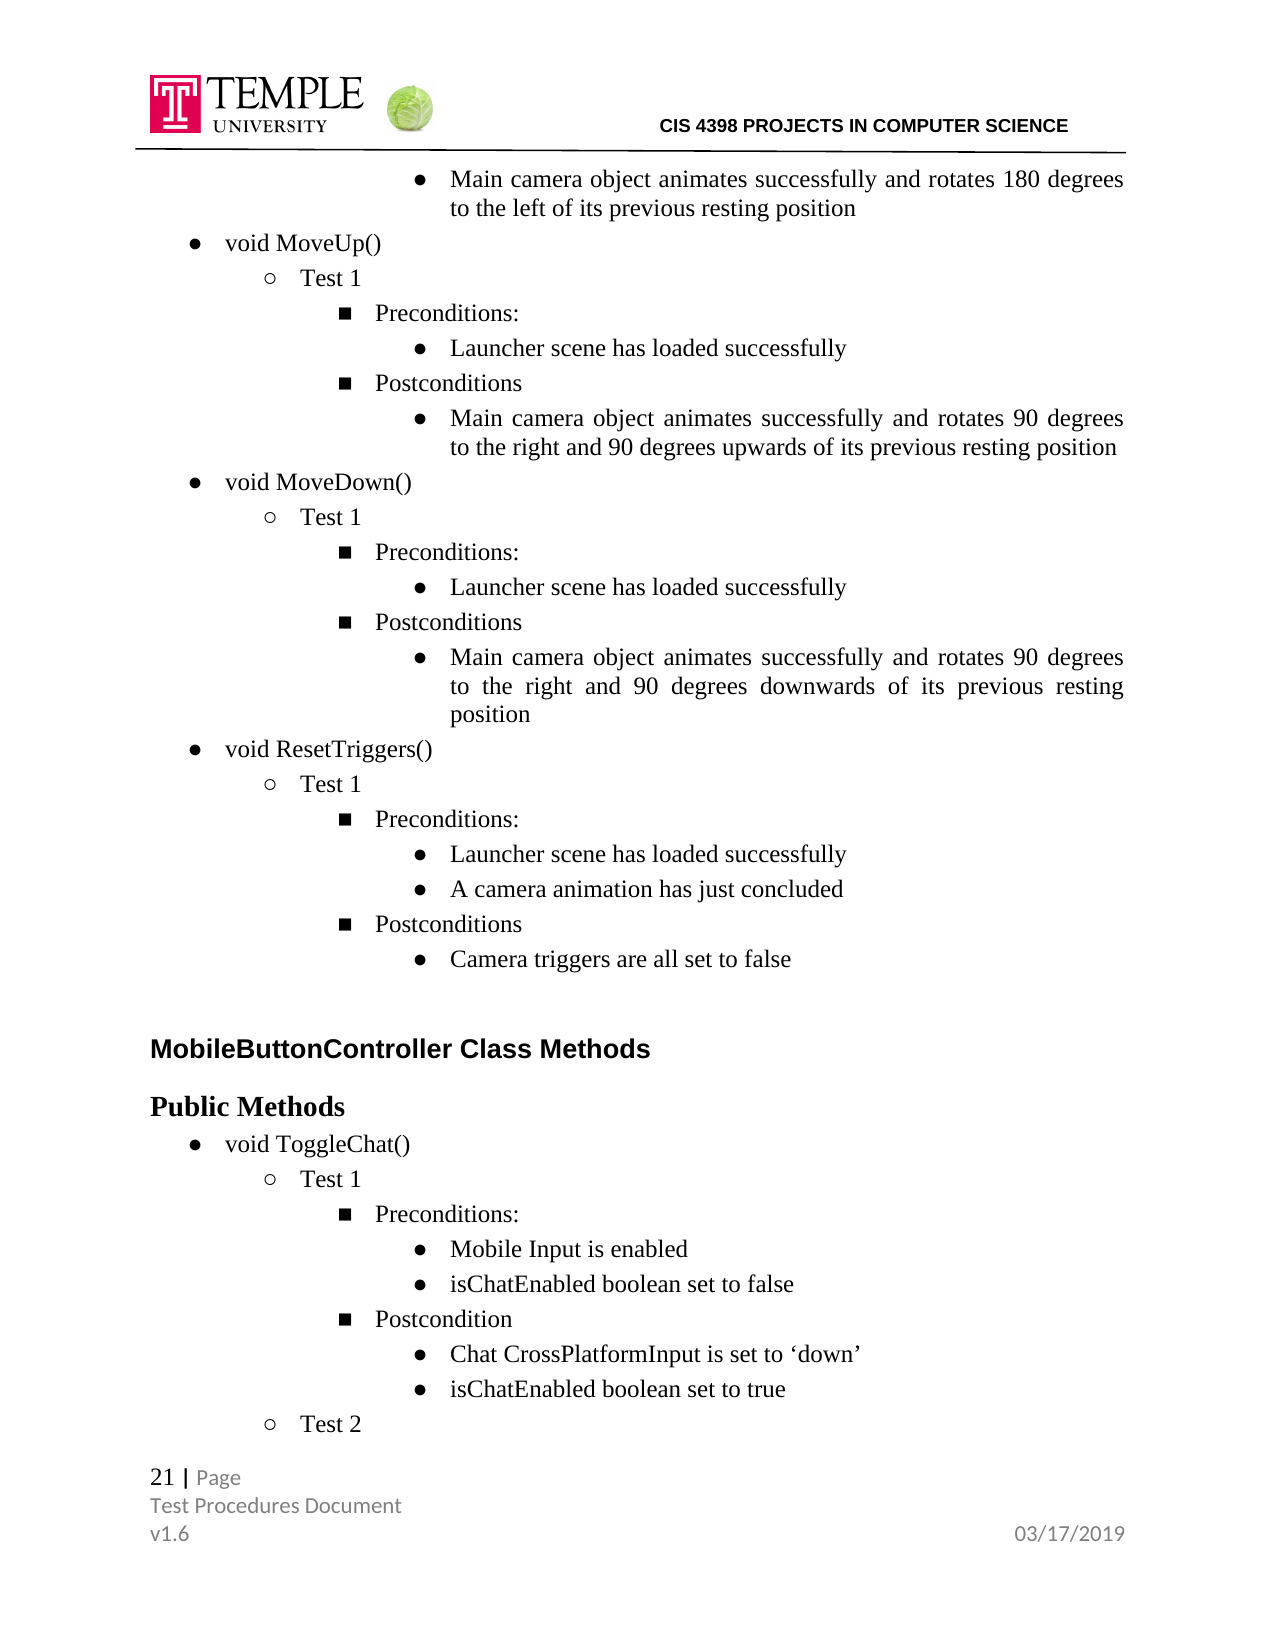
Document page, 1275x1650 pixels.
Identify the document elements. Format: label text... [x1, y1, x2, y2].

list Preconditions: [337, 1199, 1125, 1228]
list Launcher scene has loaded successfully [412, 839, 1125, 868]
list Postconditions [337, 607, 1125, 636]
list void ResetTriggers() [187, 734, 1125, 763]
list Mobile Input is enabled [412, 1234, 1125, 1263]
list Test 2 [262, 1409, 1125, 1438]
list Main camera object animates successfully and rotates 90 degrees to the right and 90 degrees upwards of its previous resting position [412, 403, 1125, 461]
list Launcher scene has loaded successfully [412, 572, 1125, 601]
picture [150, 75, 364, 133]
list Postconditions [337, 909, 1125, 938]
subtitle Public Methods [150, 1089, 1125, 1123]
list Preconditions: [337, 537, 1125, 566]
list Launcher scene has loaded successfully [412, 333, 1125, 362]
list isChatEnabled boolean set to true [412, 1374, 1125, 1403]
list Camera triggers are all set to false [412, 944, 1125, 973]
list void MoveDown() [187, 467, 1125, 496]
list Main camera object animates successfully and rotates 90 degrees to the right and 90 degrees downwards of its previous resting position [412, 642, 1125, 728]
list Preconditions: [337, 804, 1125, 833]
list Test 1 [262, 502, 1125, 531]
list Postcondition [337, 1304, 1125, 1333]
list Main camera object animates successfully and rotates 180 degrees to the left of its previous resting position [412, 164, 1125, 222]
subtitle MobileButtonController Class Methods [150, 1033, 1125, 1064]
list Preconditions: [337, 298, 1125, 327]
list Test 1 [262, 769, 1125, 798]
picture [384, 80, 437, 133]
list Test 1 [262, 1164, 1125, 1193]
list A camera animation has just concluded [412, 874, 1125, 903]
list isChatEnabled boolean set to false [412, 1269, 1125, 1298]
list Postconditions [337, 368, 1125, 397]
list void MoveUp() [187, 228, 1125, 257]
list Test 1 [262, 263, 1125, 292]
list Chat CrossPlatformInput is set to ‘down’ [412, 1339, 1125, 1368]
list void ToggleChat() [187, 1129, 1125, 1158]
